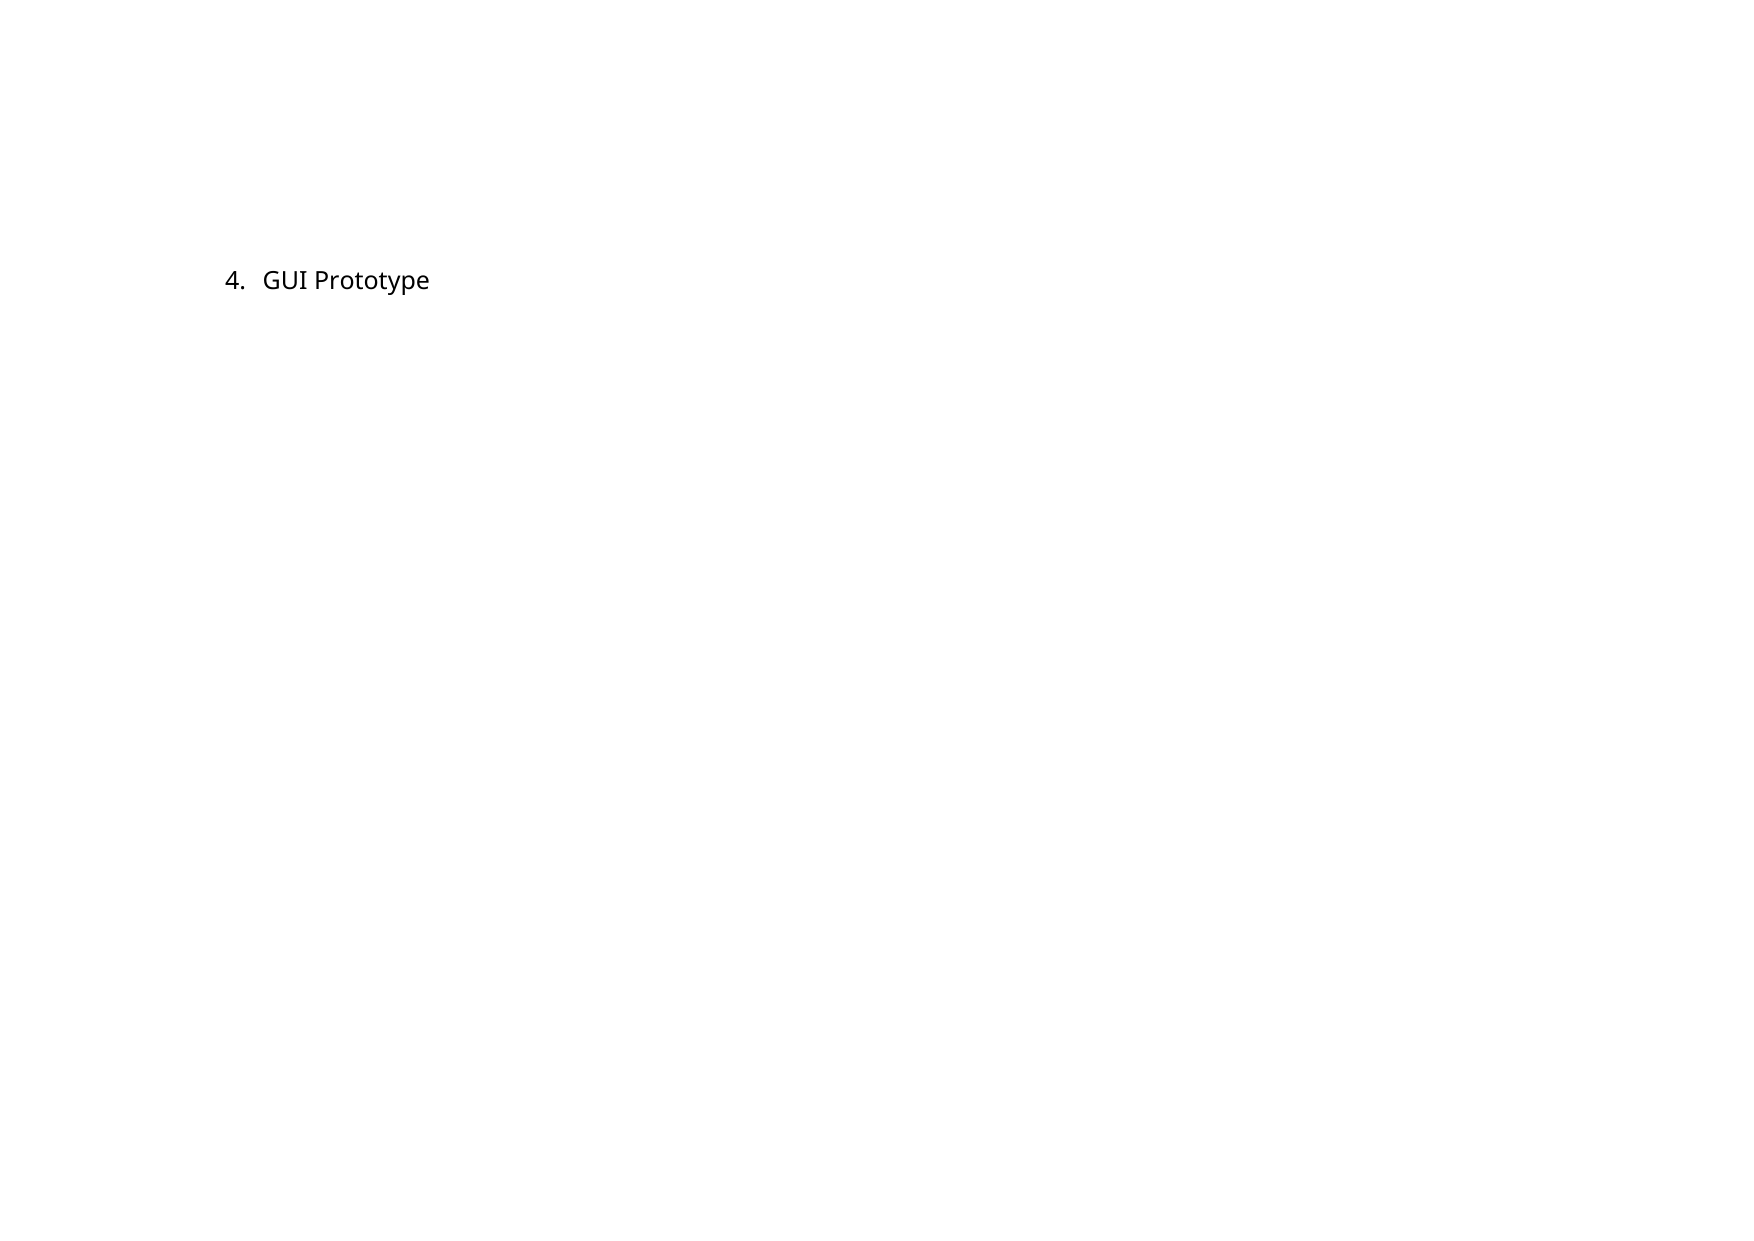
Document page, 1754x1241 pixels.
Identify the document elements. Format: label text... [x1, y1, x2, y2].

list GUI Prototype [225, 262, 1604, 296]
